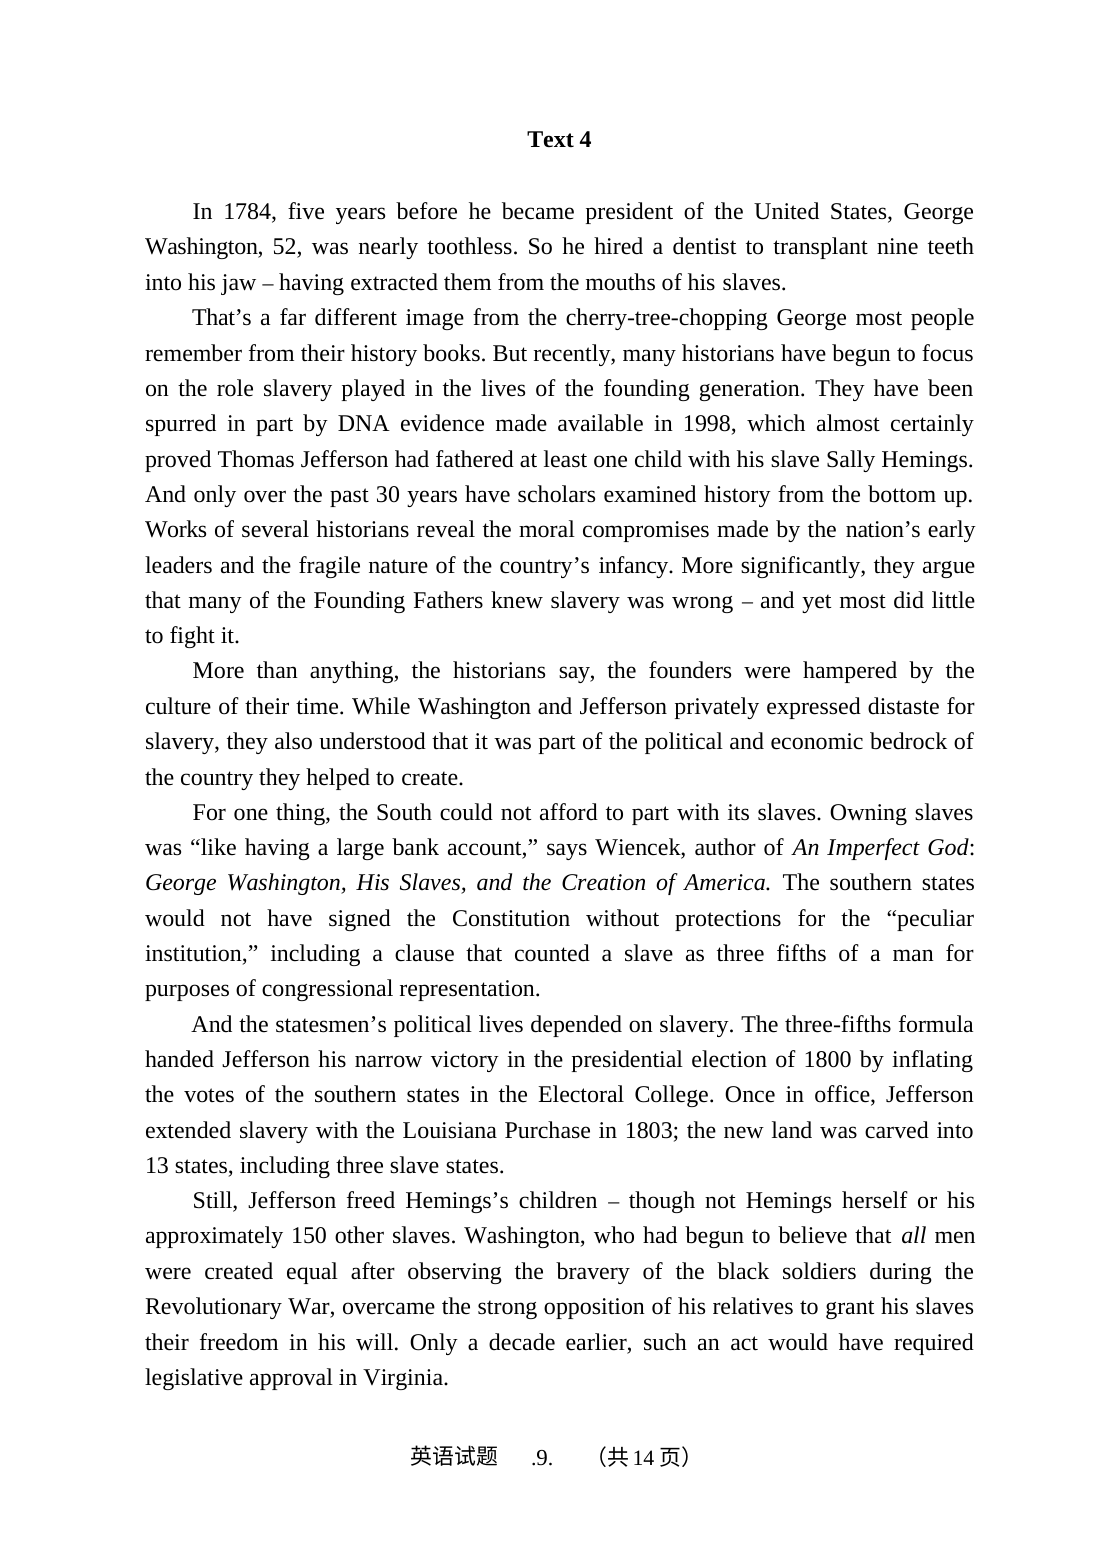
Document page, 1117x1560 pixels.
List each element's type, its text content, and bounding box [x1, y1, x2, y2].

text More than anything, the historians say, the founders were hampered by the culture of their time. While Washington and Jefferson privately expressed distaste for slavery, they also understood that it was part of the political and economic bedrock of the country they helped to create. [145, 657, 975, 790]
text That’s a far different image from the cherry-tree-chopping George most people remember from their history books. But recently, many historians have begun to focus on the role slavery played in the lives of the founding generation. They have been spurred in part by DNA evidence made available in 1998, which almost certainly proved Thomas Jefferson had fathered at least one child with his slave Sally Hemings. And only over the past 30 years have scholars examined history from the bottom up. Works of several historians reveal the moral compromises made by the nation’s early leaders and the fragile nature of the country’s infancy. More significantly, they argue that many of the Founding Fathers knew slavery was wrong – and yet most did little to fight it. [145, 303, 976, 649]
text Still, Jefferson freed Hemings’s children – though not Hemings herself or his approximately 150 other slaves. Washington, who had begun to believe that all men were created equal after observing the bravery of the black soldiers during the Revolutionary War, overcame the strong opposition of his relatives to grant his slaves their freedom in his will. Only a decade earlier, such an act would have required legislative approval in Virginia. [145, 1186, 976, 1390]
text For one thing, the South could not afford to part with its slaves. Owning slaves was “like having a large bank account,” says Wiencek, author of An Imperfect God: George Washington, His Slaves, and the Creation of America. The southern states would not have signed the Constitution without protections for the “peculiar institution,” including a clause that counted a slave as three fifths of a man for purposes of congressional representation. [145, 798, 975, 1002]
text And the statesmen’s political lives depended on slavery. The three-fifths formula handed Jefferson his narrow victory in the presidential election of 1800 by inflating the votes of the southern states in the Electoral College. Once in office, Jefferson extended slavery with the Louisiana Purchase in 1803; the new land was carved into 13 states, including three slave states. [145, 1010, 976, 1178]
text In 1784, five years before he became president of the United States, George Washington, 52, was nearly toothless. So he hired a dentist to transplant nine teeth into his jaw – having extracted them from the mouths of his slaves. [145, 197, 976, 295]
subtitle Text 4 [527, 126, 1023, 153]
